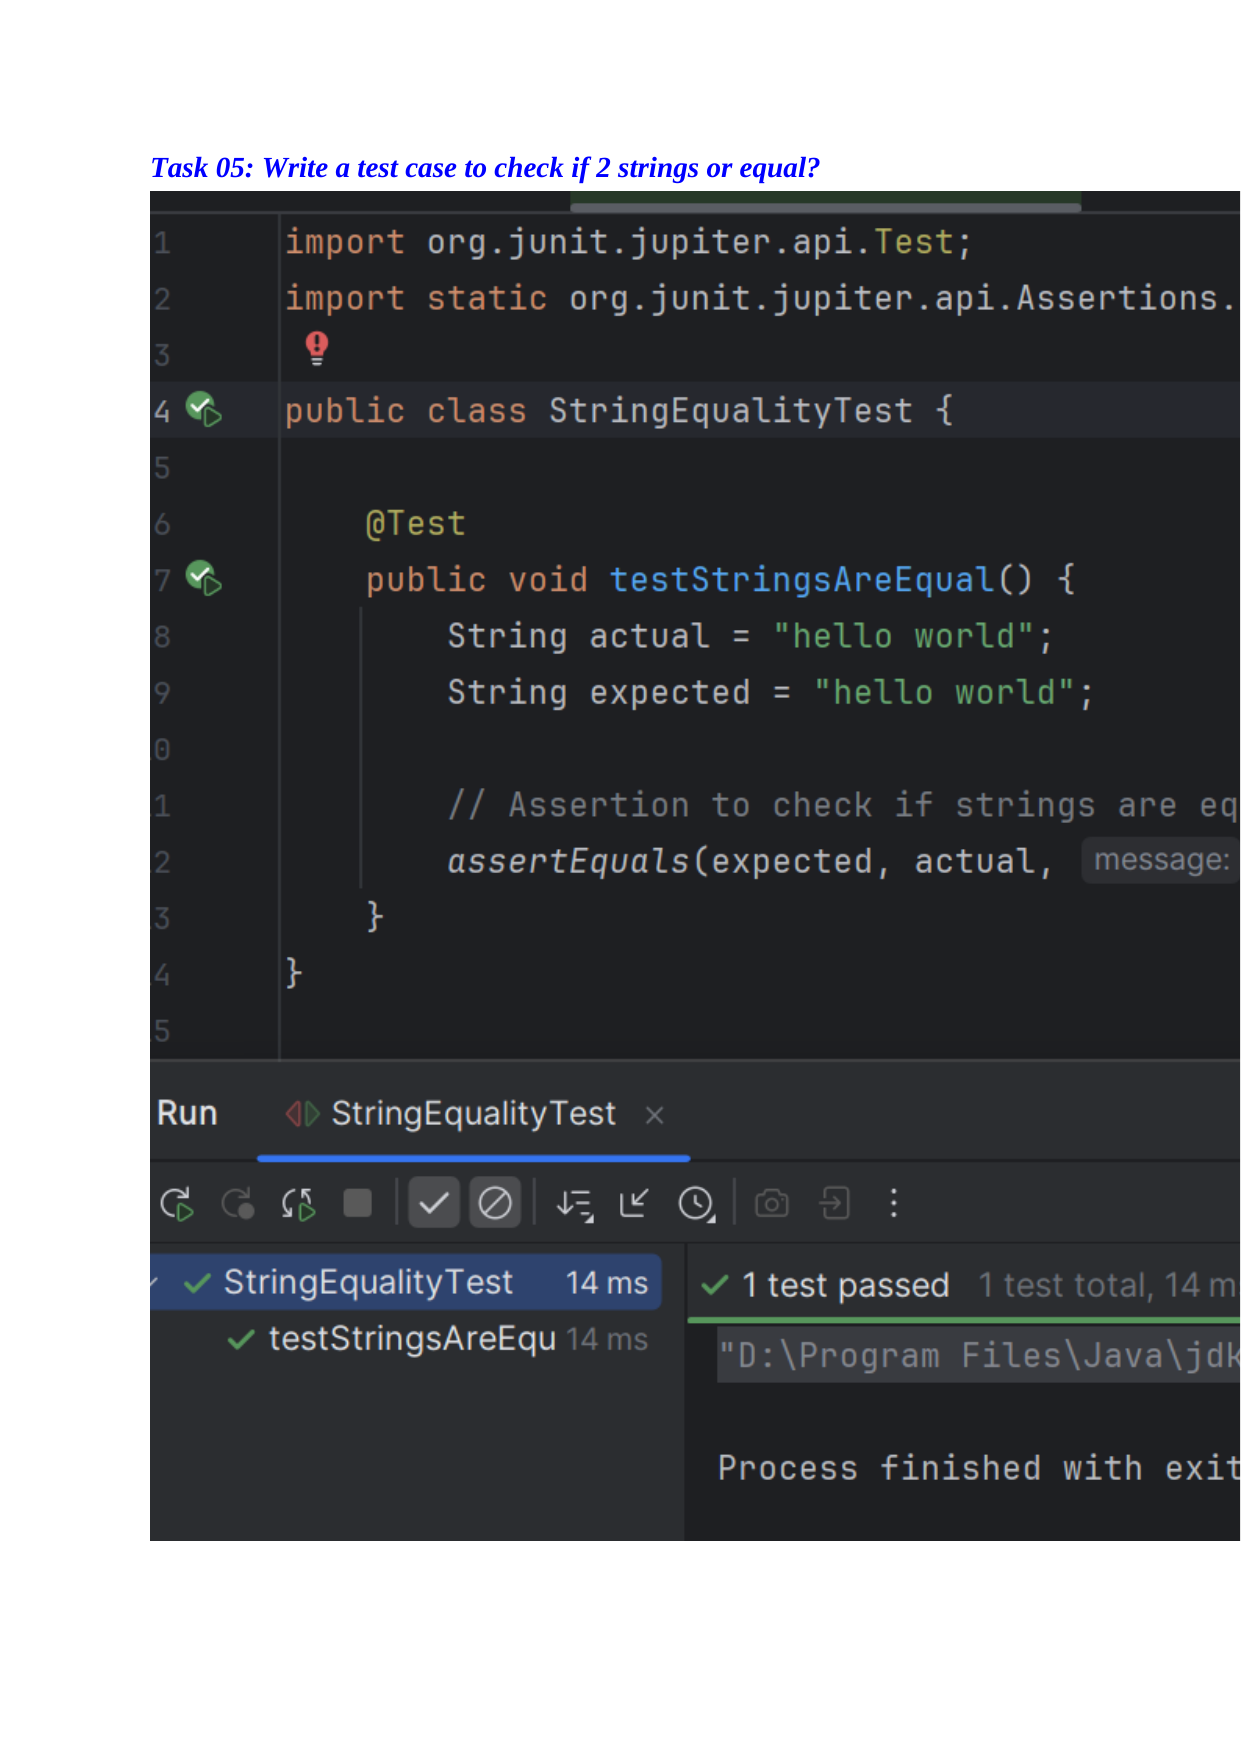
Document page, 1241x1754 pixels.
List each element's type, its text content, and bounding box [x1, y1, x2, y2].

picture [150, 191, 1241, 1541]
subtitle Task 05: Write a test case to check if 2 strings or equal? [150, 150, 1090, 183]
